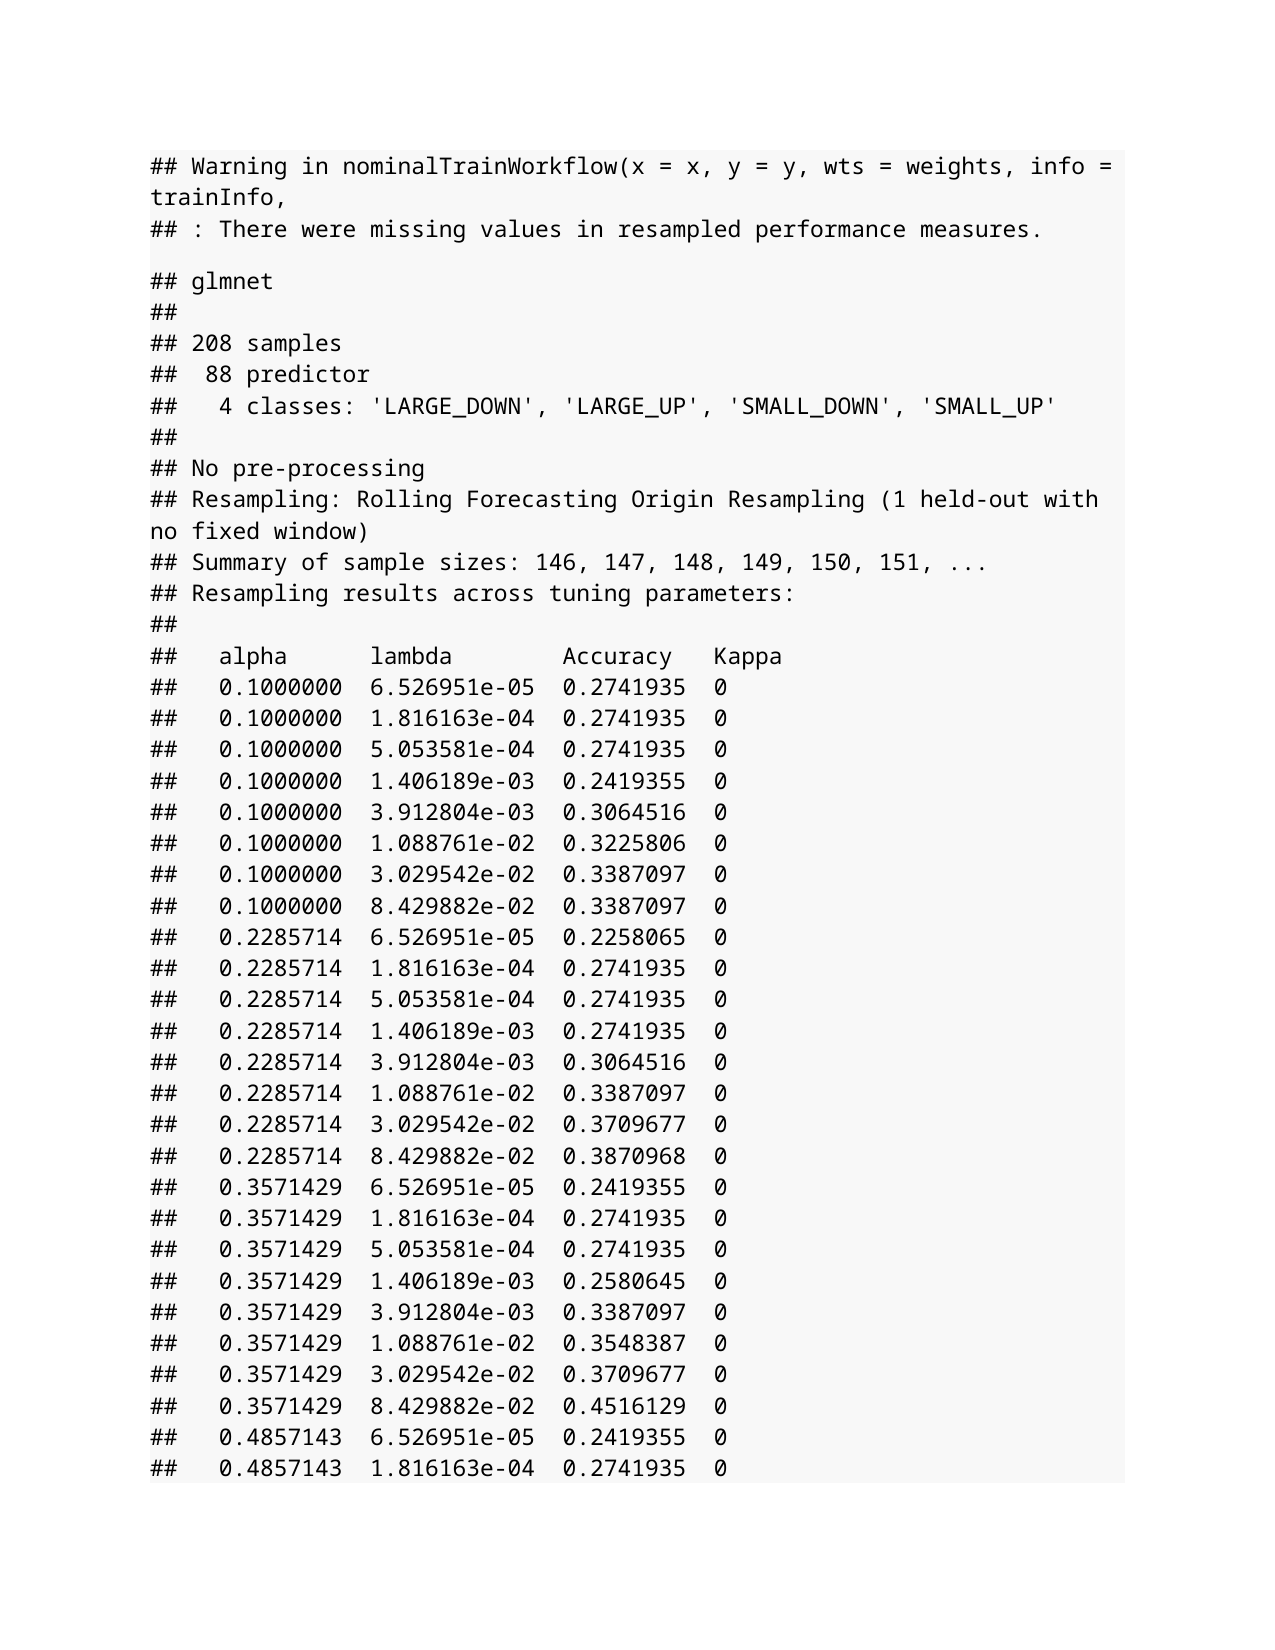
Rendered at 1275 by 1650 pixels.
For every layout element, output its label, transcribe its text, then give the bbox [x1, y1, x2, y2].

text ## Warning in nominalTrainWorkflow(x = x, y = y, wts = weights, info = trainInfo, ## : There were missing values in resampled performance measures. [150, 150, 1125, 244]
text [150, 264, 1125, 1483]
